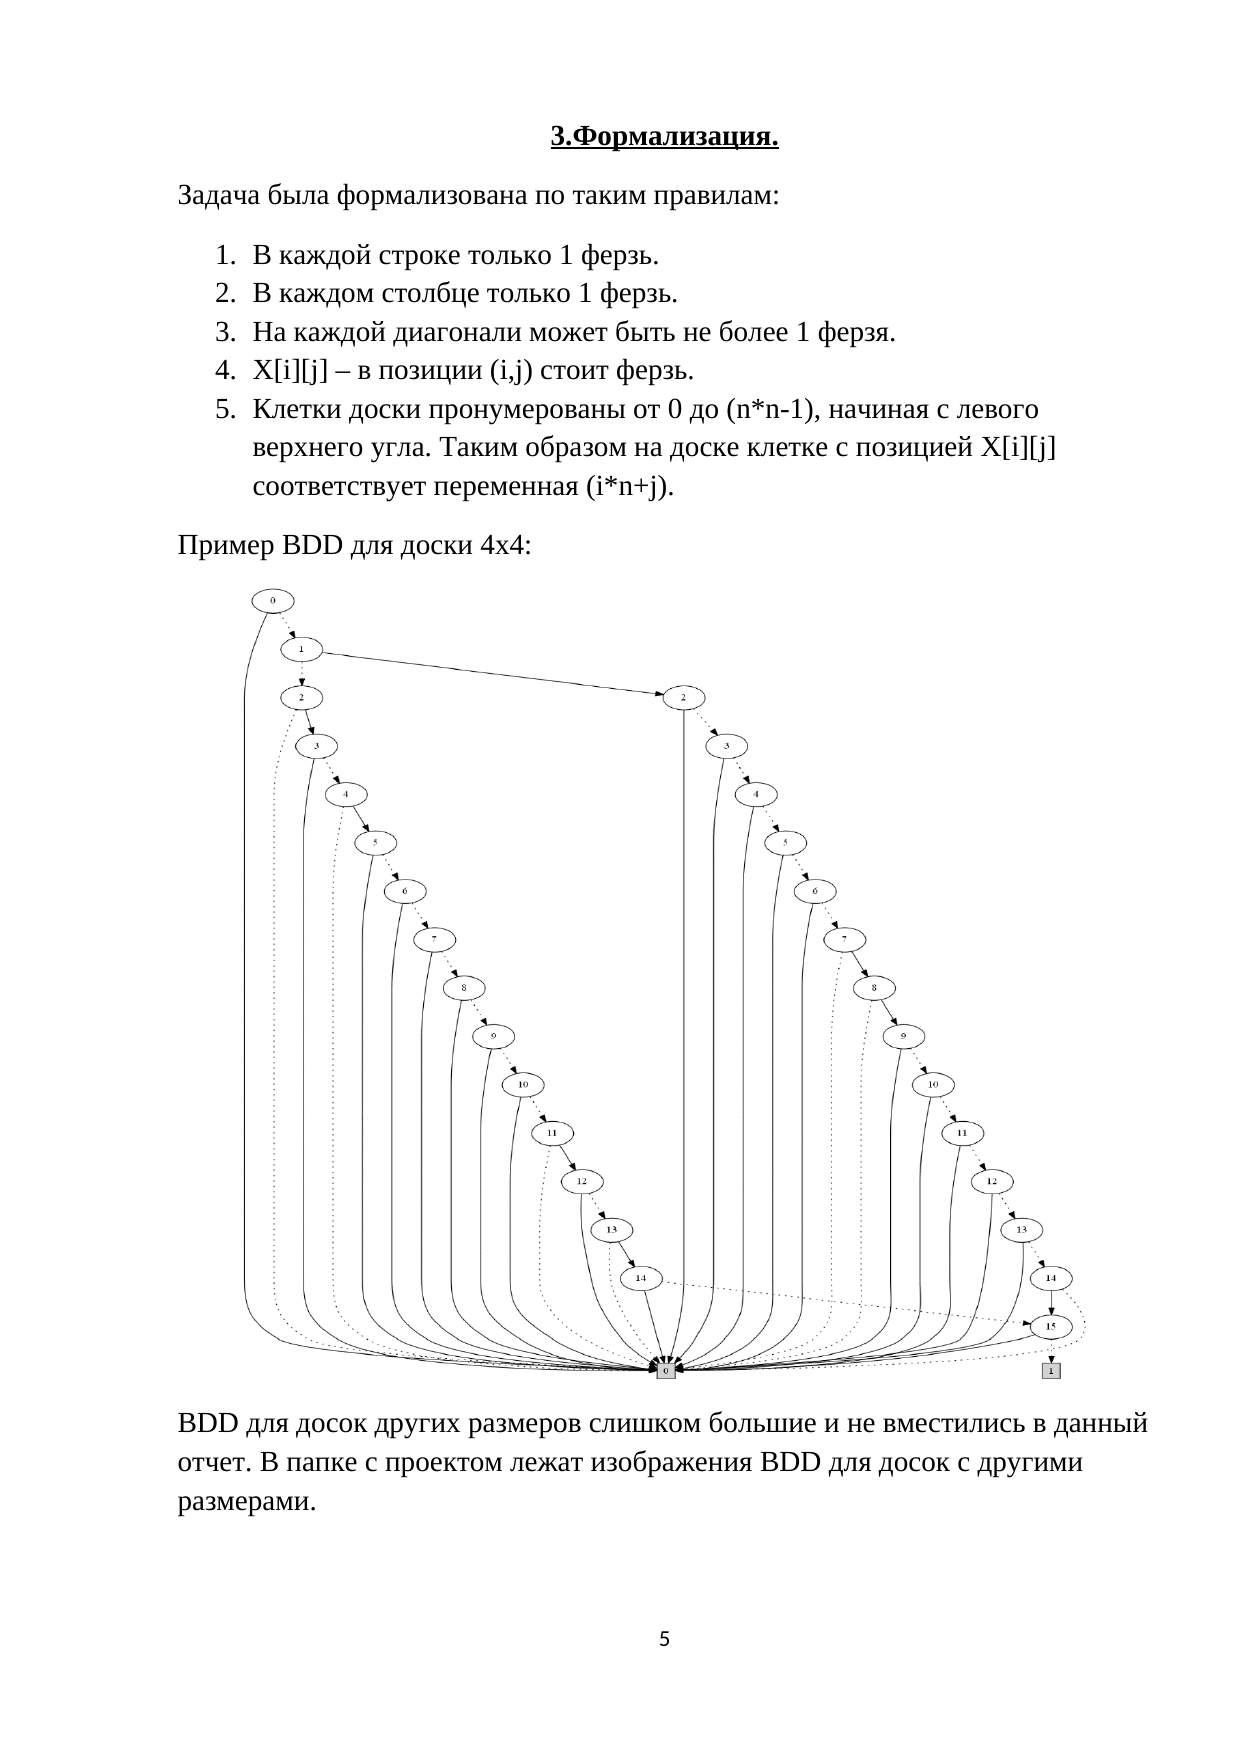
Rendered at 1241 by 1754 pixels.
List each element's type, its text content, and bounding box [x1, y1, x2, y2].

list X[i][j] – в позиции (i,j) стоит ферзь. [215, 352, 1152, 386]
text 3.Формализация. [177, 118, 1152, 152]
list В каждом столбце только 1 ферзь. [215, 275, 1152, 309]
picture [241, 586, 1088, 1381]
text Пример BDD для доски 4x4: [177, 527, 1152, 561]
list Клетки доски пронумерованы от 0 до (n*n-1), начиная с левого верхнего угла. Таким образом на доске клетке с позицией X[i][j] соответствует переменная (i*n+j). [215, 391, 1152, 502]
list На каждой диагонали может быть не более 1 ферзя. [215, 314, 1152, 347]
text Задача была формализована по таким правилам: [177, 177, 1152, 211]
text BDD для досок других размеров слишком большие и не вместились в данный отчет. В папке с проектом лежат изображения BDD для досок с другими размерами. [177, 1406, 1152, 1516]
list В каждой строке только 1 ферзь. [215, 237, 1152, 270]
